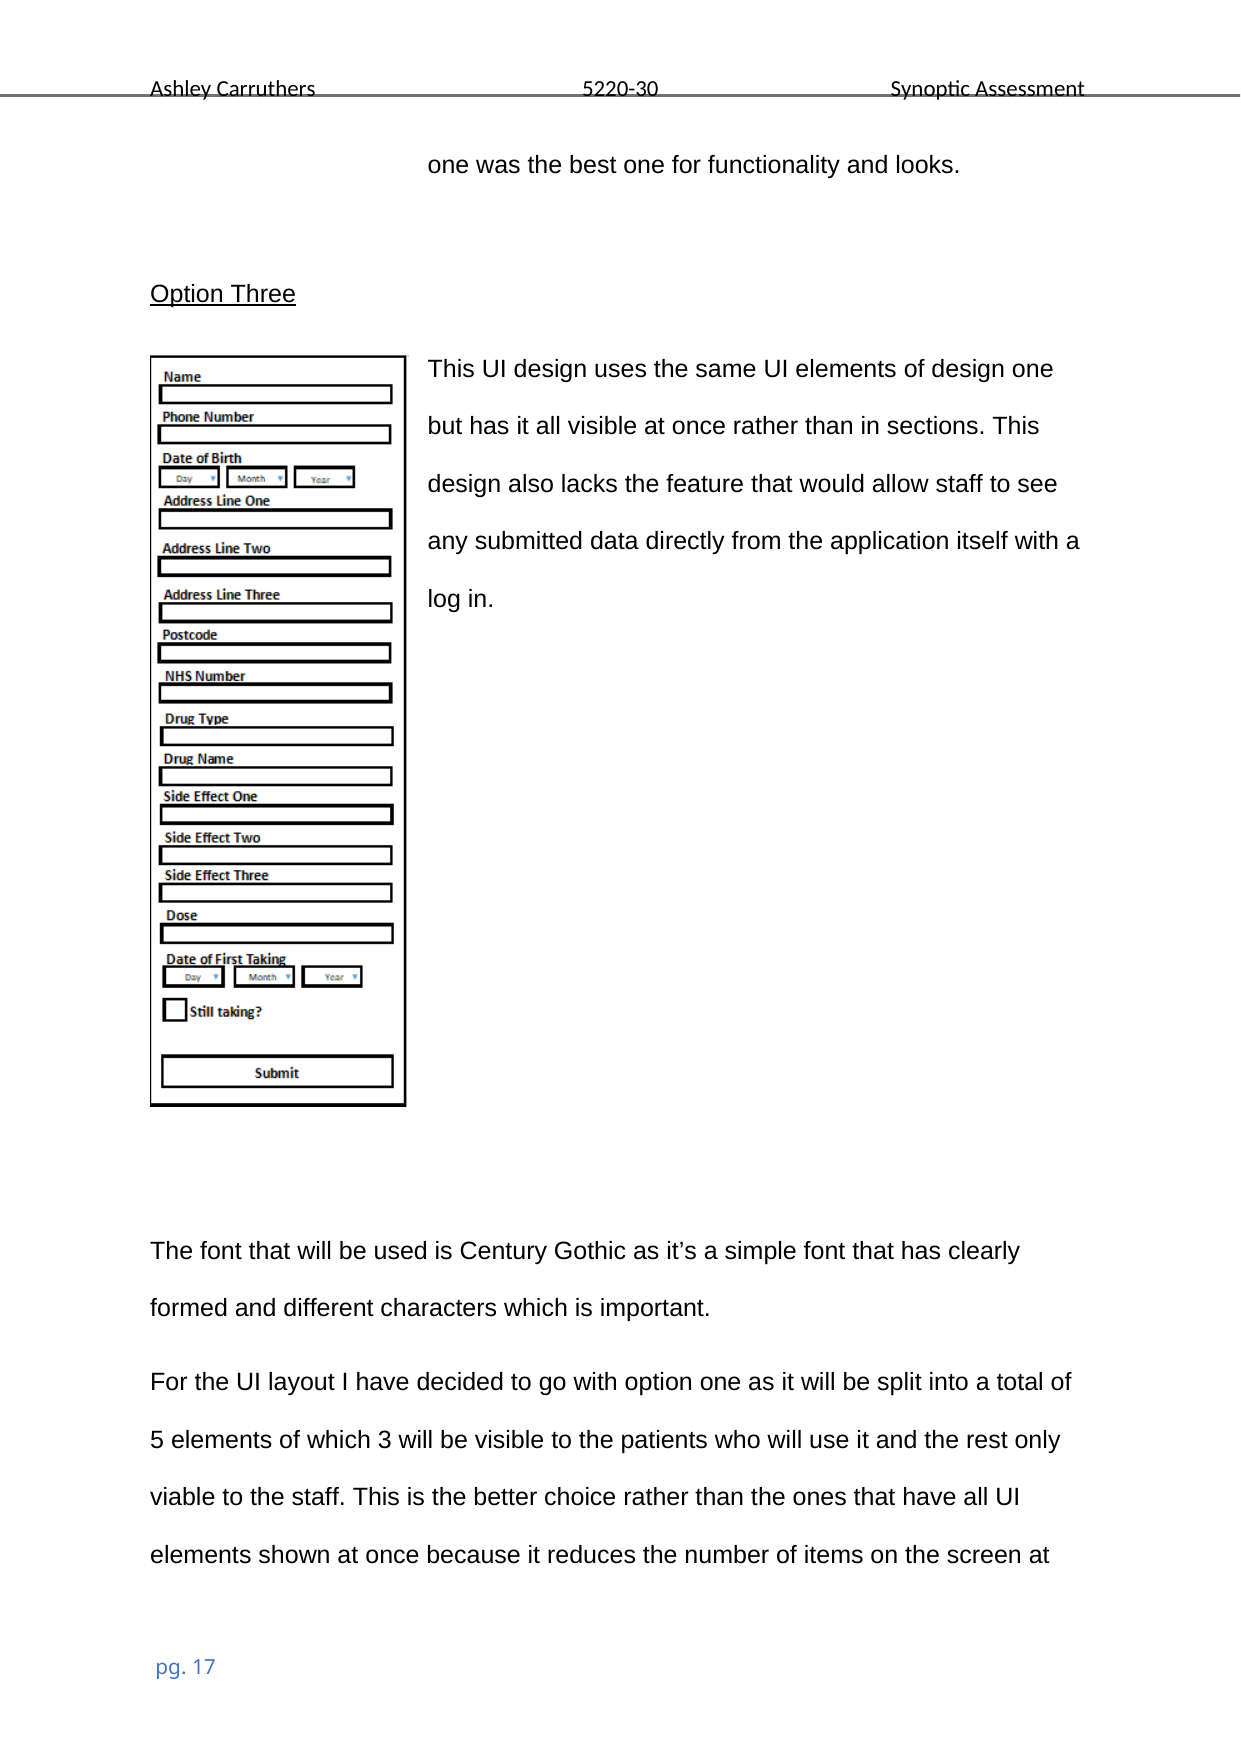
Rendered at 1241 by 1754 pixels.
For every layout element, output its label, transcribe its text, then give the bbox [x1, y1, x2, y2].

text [150, 1367, 1090, 1568]
text This UI design uses the same UI elements of design one but has it all visible at once rather than in sections. This design also lacks the feature that would allow staff to see any submitted data directly from the application itself with a log in. [150, 354, 1090, 1191]
picture [150, 353, 409, 1107]
text Option Three [150, 279, 1090, 308]
text The font that will be used is Century Gothic as it’s a simple font that has clearly formed and different characters which is important. [150, 1236, 1090, 1322]
